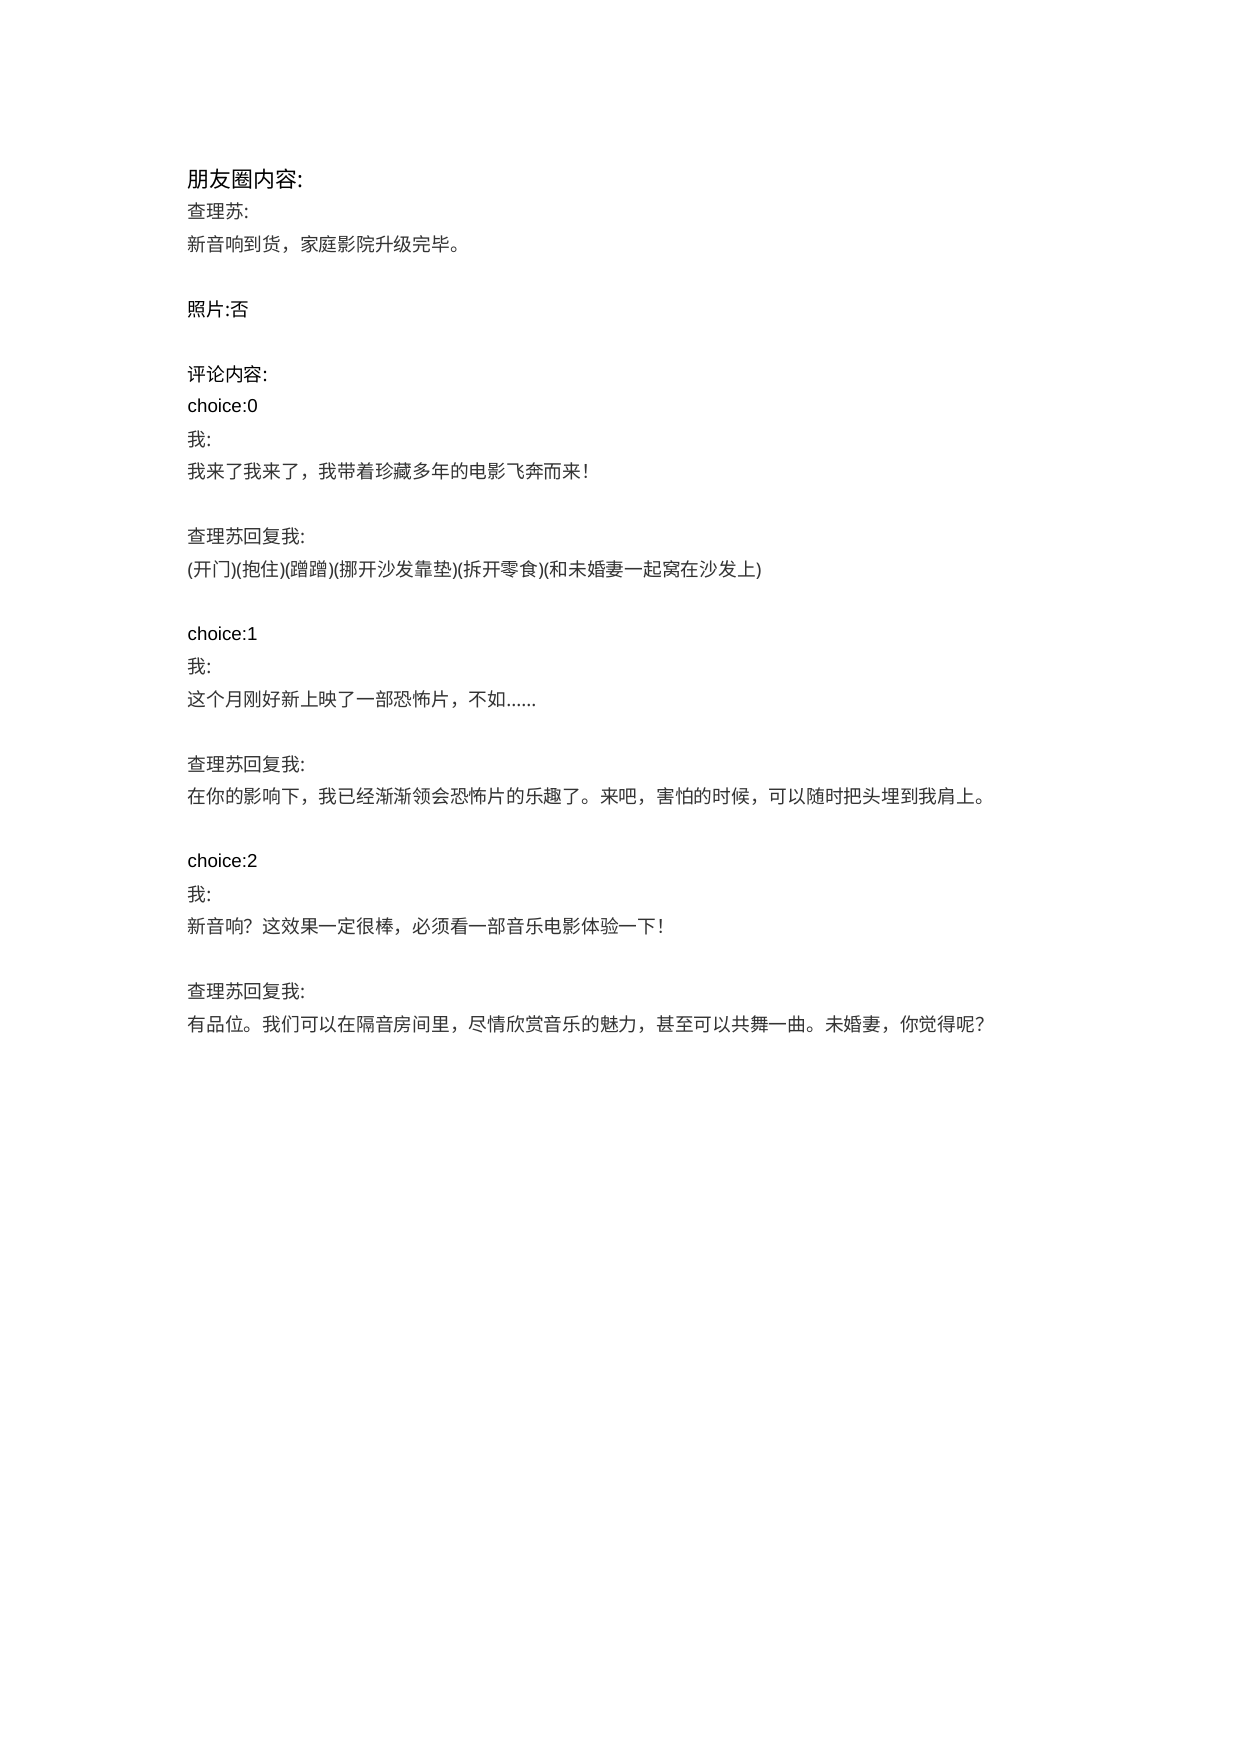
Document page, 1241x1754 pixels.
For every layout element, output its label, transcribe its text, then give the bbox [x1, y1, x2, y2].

text choice:0 我: [187, 389, 1053, 454]
text 查理苏: [187, 194, 1053, 227]
text 查理苏回复我: [187, 519, 1053, 552]
text 查理苏回复我: [187, 747, 1053, 779]
text choice:1 我: [187, 617, 1053, 682]
text 新音响？这效果一定很棒，必须看一部音乐电影体验一下！ [187, 909, 1053, 942]
text (开门)(抱住)(蹭蹭)(挪开沙发靠垫)(拆开零食)(和未婚妻一起窝在沙发上) [187, 552, 1053, 584]
text 查理苏回复我: [187, 974, 1053, 1007]
text 朋友圈内容: [187, 162, 1053, 194]
text choice:2 我: [187, 844, 1053, 909]
text 评论内容: [187, 357, 1053, 389]
text 这个月刚好新上映了一部恐怖片，不如...... [187, 682, 1053, 714]
text 照片:否 [187, 292, 1053, 324]
text 在你的影响下，我已经渐渐领会恐怖片的乐趣了。来吧，害怕的时候，可以随时把头埋到我肩上。 [187, 779, 1053, 812]
text 新音响到货，家庭影院升级完毕。 [187, 227, 1053, 259]
text 我来了我来了，我带着珍藏多年的电影飞奔而来！ [187, 454, 1053, 487]
text 有品位。我们可以在隔音房间里，尽情欣赏音乐的魅力，甚至可以共舞一曲。未婚妻，你觉得呢？ [187, 1007, 1053, 1039]
